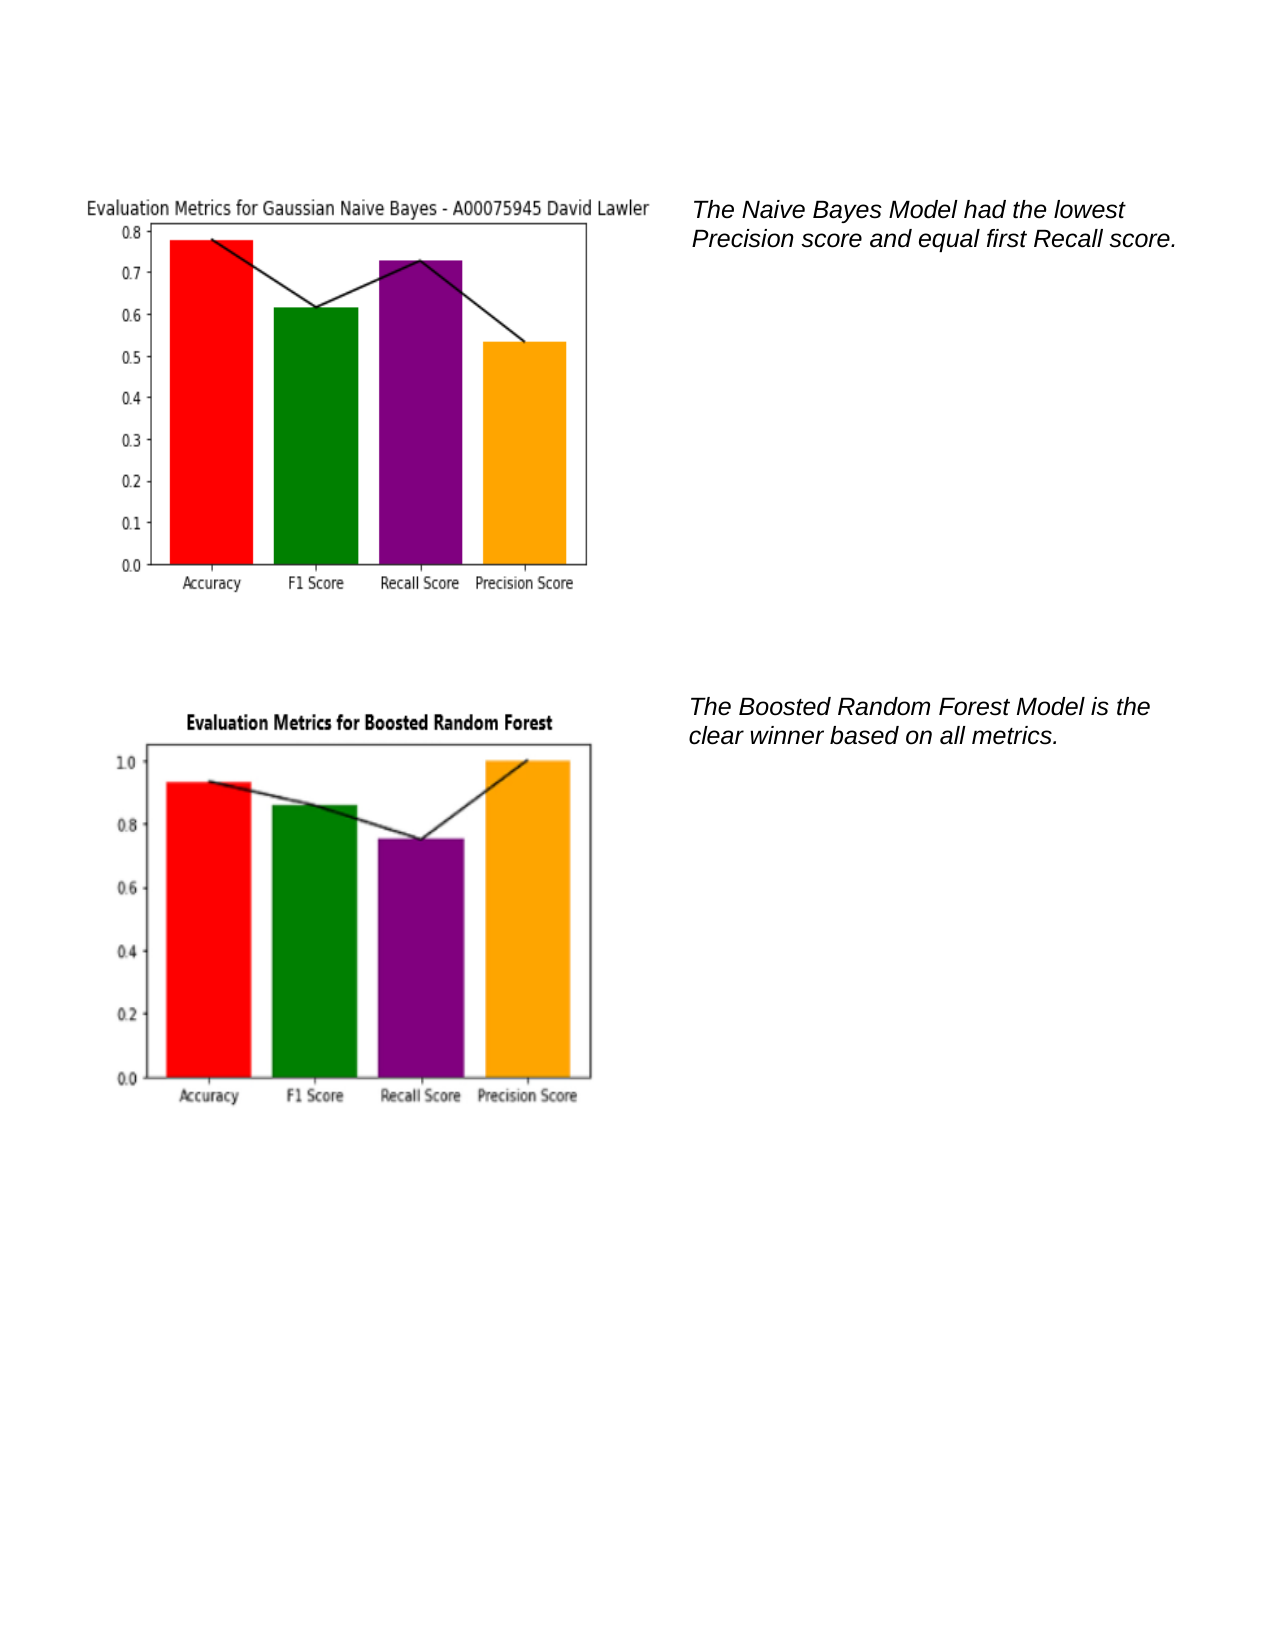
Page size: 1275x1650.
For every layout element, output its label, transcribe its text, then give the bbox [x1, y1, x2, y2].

table_header The Naive Bayes Model had the lowest Precision score and equal first Recall score. [682, 185, 1201, 611]
table_header [75, 185, 680, 611]
picture [87, 692, 641, 1136]
table_header [78, 682, 677, 1150]
picture [83, 195, 655, 597]
table_header The Boosted Random Forest Model is the clear winner based on all metrics. [679, 682, 1198, 1150]
